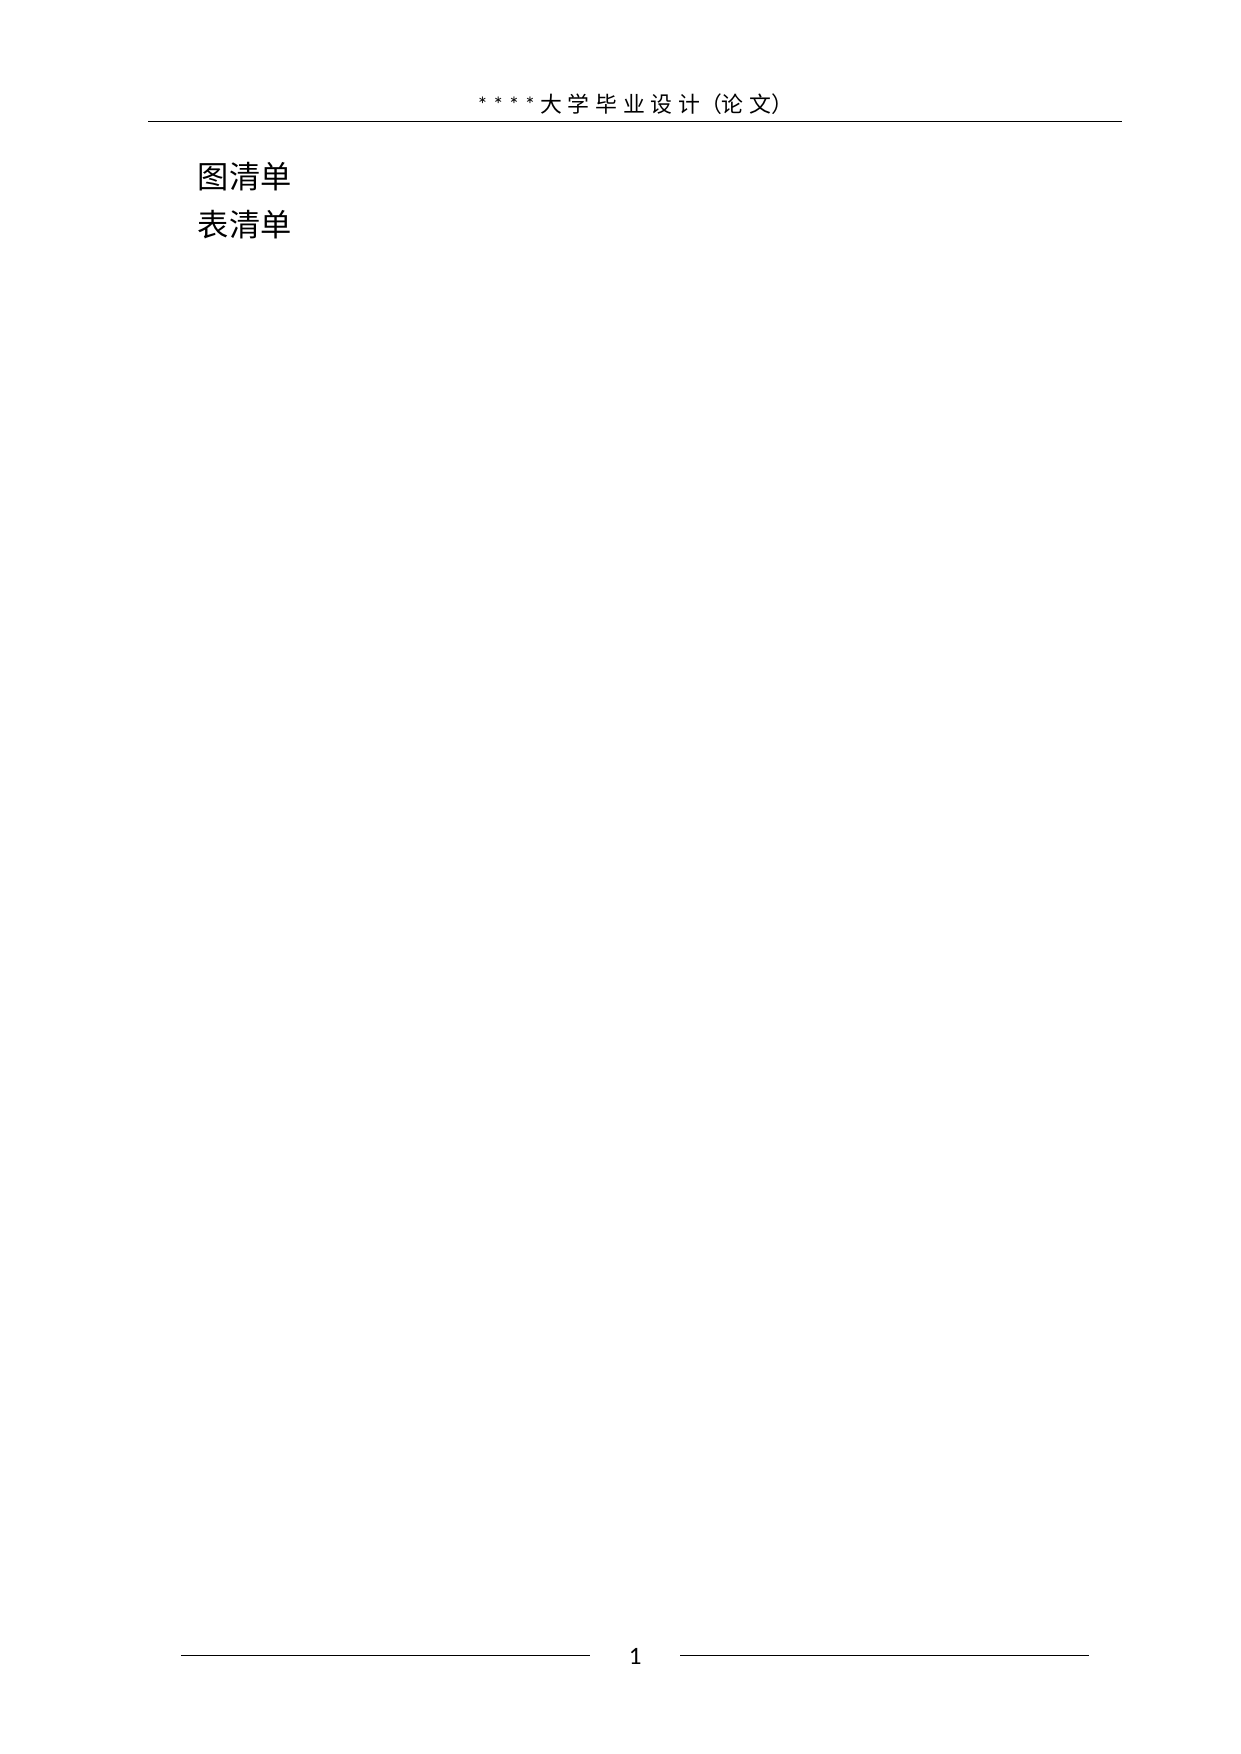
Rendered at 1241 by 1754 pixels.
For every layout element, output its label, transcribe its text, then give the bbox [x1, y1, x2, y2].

text 表清单 [148, 196, 1122, 244]
text 图清单 [148, 148, 1122, 196]
